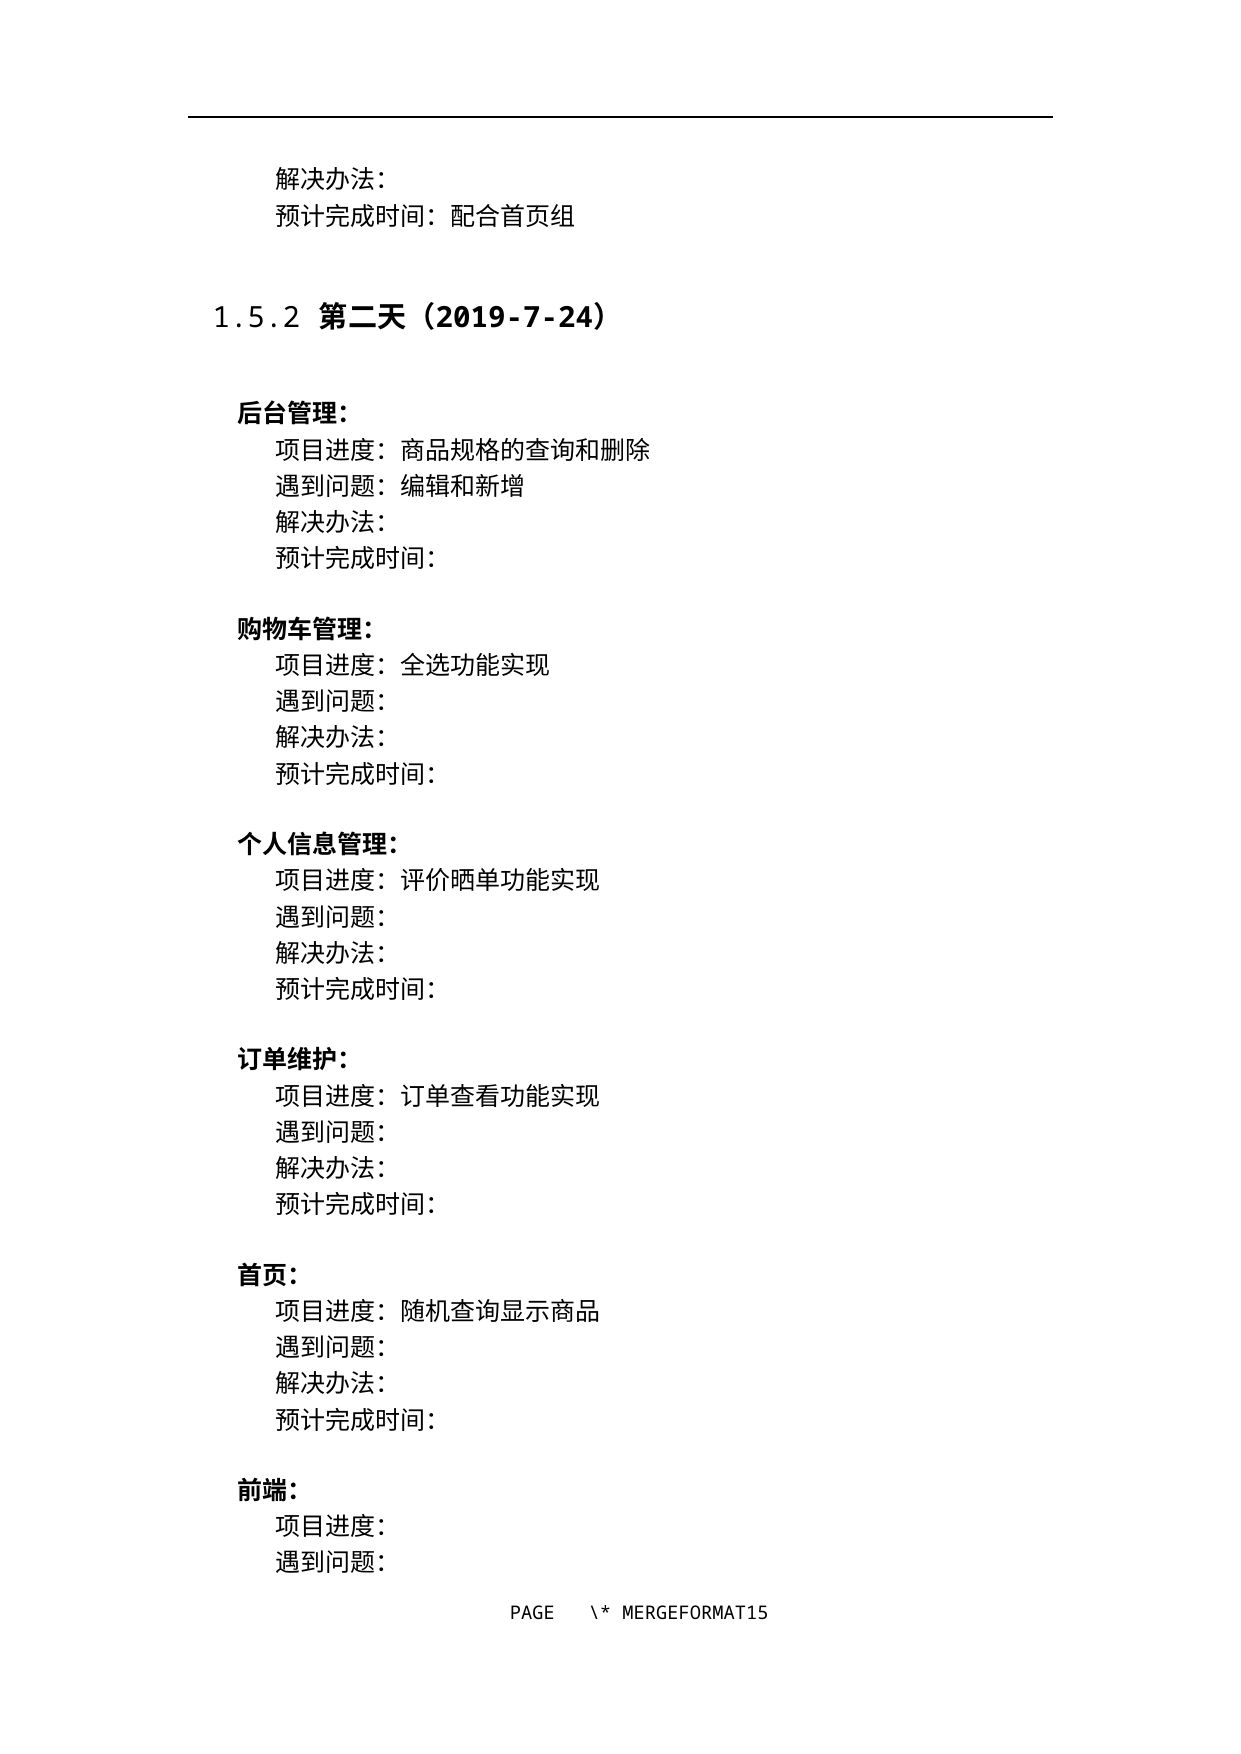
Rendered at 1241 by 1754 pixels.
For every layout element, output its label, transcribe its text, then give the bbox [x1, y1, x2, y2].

text 遇到问题： [237, 897, 1053, 933]
text 项目进度： [237, 1507, 1053, 1543]
text 预计完成时间： [237, 1185, 1053, 1221]
text 个人信息管理： [237, 824, 1053, 861]
text 遇到问题：编辑和新增 [237, 466, 1053, 503]
text 预计完成时间： [237, 1400, 1053, 1436]
text 项目进度：商品规格的查询和删除 [237, 430, 1053, 466]
text 前端： [237, 1470, 1053, 1507]
text 解决办法： [237, 503, 1053, 539]
text 预计完成时间：配合首页组 [237, 196, 1053, 232]
text 解决办法： [237, 718, 1053, 754]
text 预计完成时间： [237, 969, 1053, 1006]
text 购物车管理： [237, 609, 1053, 645]
text 订单维护： [237, 1040, 1053, 1076]
text 项目进度：全选功能实现 [237, 645, 1053, 682]
text 遇到问题： [237, 682, 1053, 718]
text 项目进度：订单查看功能实现 [237, 1076, 1053, 1112]
text 项目进度：随机查询显示商品 [237, 1291, 1053, 1328]
text 预计完成时间： [237, 539, 1053, 575]
text 后台管理： [237, 394, 1053, 430]
text 解决办法： [237, 933, 1053, 969]
text 解决办法： [237, 1148, 1053, 1185]
text 预计完成时间： [237, 754, 1053, 790]
text 首页： [237, 1255, 1053, 1291]
text 项目进度：评价晒单功能实现 [237, 861, 1053, 897]
text 解决办法： [237, 160, 1053, 196]
text 解决办法： [237, 1364, 1053, 1400]
text 遇到问题： [237, 1112, 1053, 1148]
text 遇到问题： [237, 1328, 1053, 1364]
subtitle 第二天（2019-7-24） [212, 293, 1028, 336]
text 遇到问题： [237, 1543, 1053, 1579]
